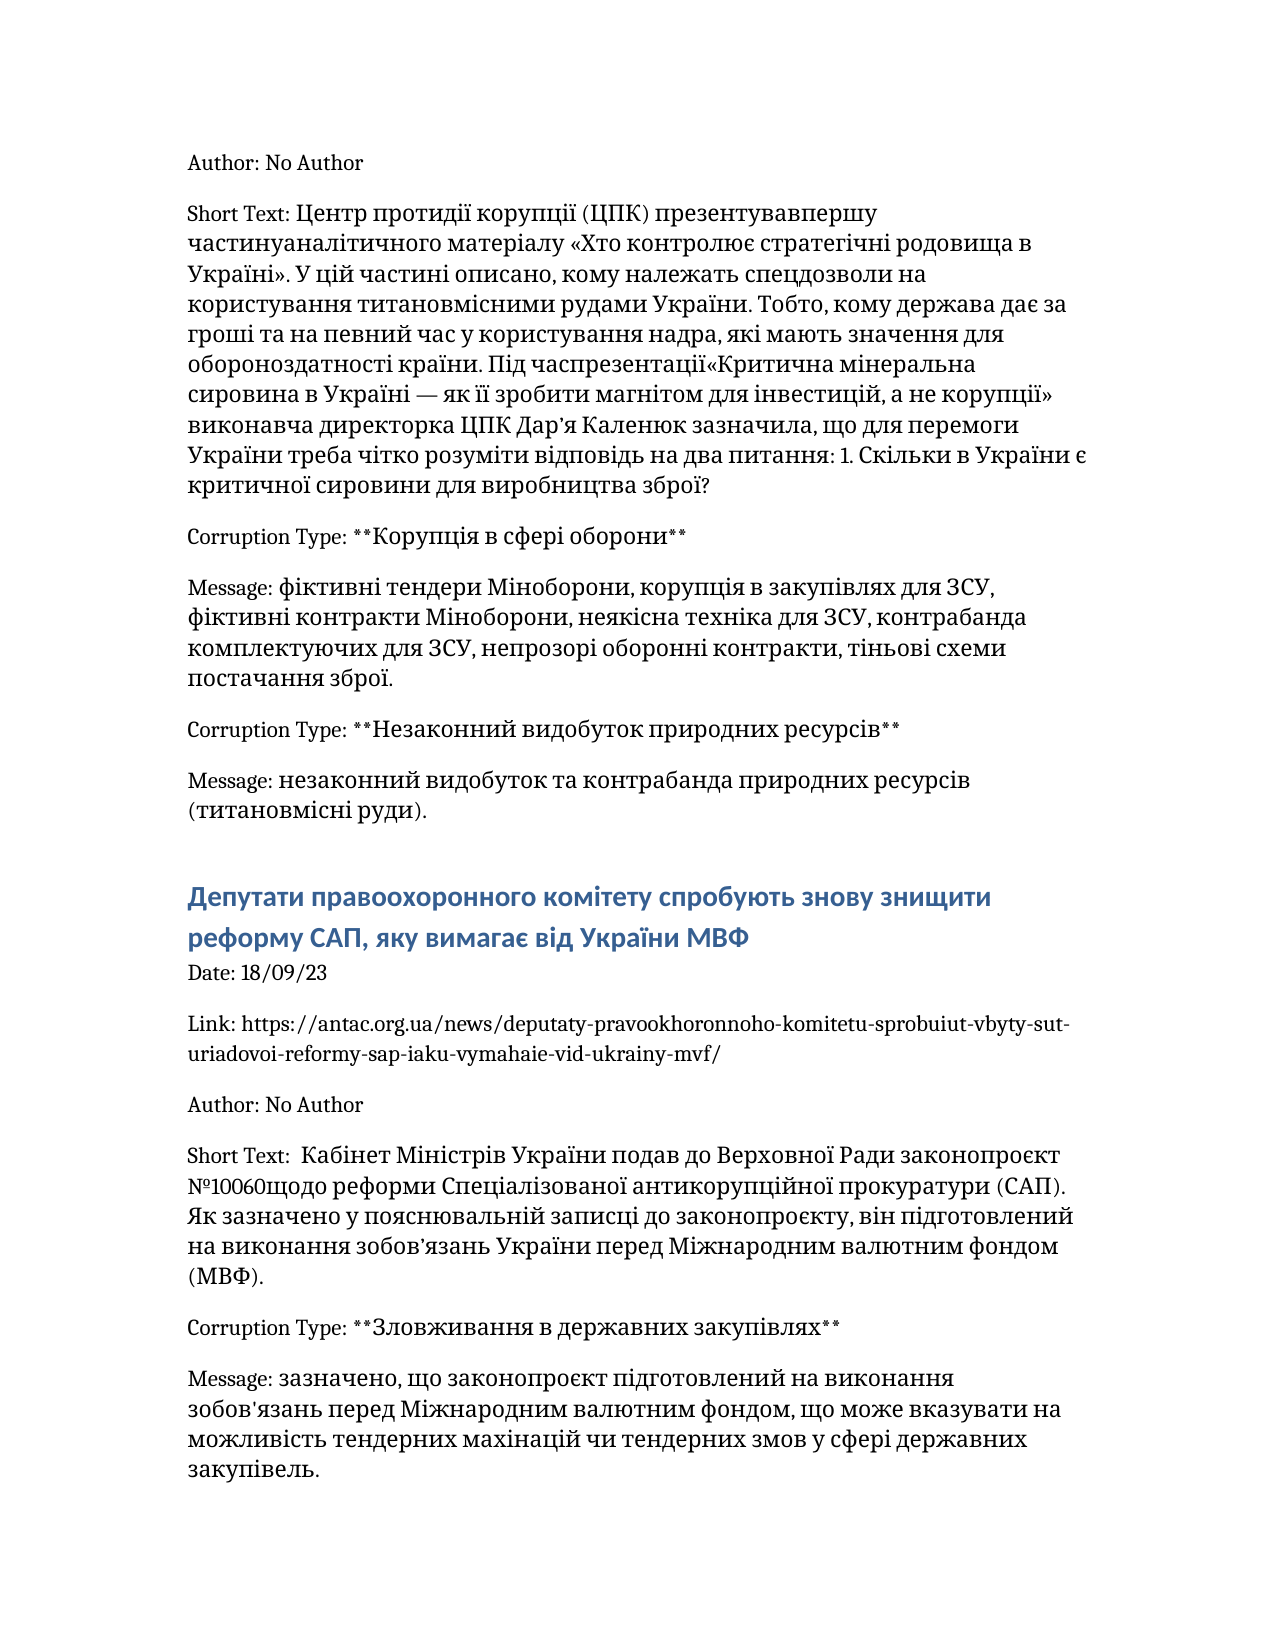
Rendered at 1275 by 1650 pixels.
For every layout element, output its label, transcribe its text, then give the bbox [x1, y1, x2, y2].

text Corruption Type: **Корупція в сфері оборони** [187, 524, 1087, 550]
text Message: зазначено, що законопроєкт підготовлений на виконання зобов'язань перед Міжнародним валютним фондом, що може вказувати на можливість тендерних махінацій чи тендерних змов у сфері державних закупівель. [187, 1366, 1087, 1483]
text Message: фіктивні тендери Міноборони, корупція в закупівлях для ЗСУ, фіктивні контракти Міноборони, неякісна техніка для ЗСУ, контрабанда комплектуючих для ЗСУ, непрозорі оборонні контракти, тіньові схеми постачання зброї. [187, 575, 1087, 692]
text Author: No Author [187, 150, 1087, 176]
subtitle Депутати правоохоронного комітету спробують знову знищити реформу САП, яку вимагає від України МВФ [187, 878, 1087, 955]
text Short Text: Центр протидії корупції (ЦПК) презентувавпершу частинуаналітичного матеріалу «Хто контролює стратегічні родовища в Україні». У цій частині описано, кому належать спецдозволи на користування титановмісними рудами України. Тобто, кому держава дає за гроші та на певний час у користування надра, які мають значення для обороноздатності країни. Під часпрезентації«Критична мінеральна сировина в Україні — як її зробити магнітом для інвестицій, а не корупції» виконавча директорка ЦПК Дар’я Каленюк зазначила, що для перемоги України треба чітко розуміти відповідь на два питання: 1. Скільки в України є критичної сировини для виробництва зброї? [187, 201, 1087, 499]
text Corruption Type: **Незаконний видобуток природних ресурсів** [187, 717, 1087, 743]
text Author: No Author [187, 1092, 1087, 1119]
text Corruption Type: **Зловживання в державних закупівлях** [187, 1315, 1087, 1342]
text Message: незаконний видобуток та контрабанда природних ресурсів (титановмісні руди). [187, 768, 1087, 824]
text Link: https://antac.org.ua/news/deputaty-pravookhoronnoho-komitetu-sprobuiut-vbyty-sut-uriadovoi-reformy-sap-iaku-vymahaie-vid-ukrainy-mvf/ [187, 1011, 1087, 1068]
text Date: 18/09/23 [187, 960, 1087, 986]
text Short Text: Кабінет Міністрів України подав до Верховної Ради законопроєкт №10060щодо реформи Спеціалізованої антикорупційної прокуратури (САП). Як зазначено у пояснювальній записці до законопроєкту, він підготовлений на виконання зобов’язань України перед Міжнародним валютним фондом (МВФ). [187, 1143, 1087, 1291]
